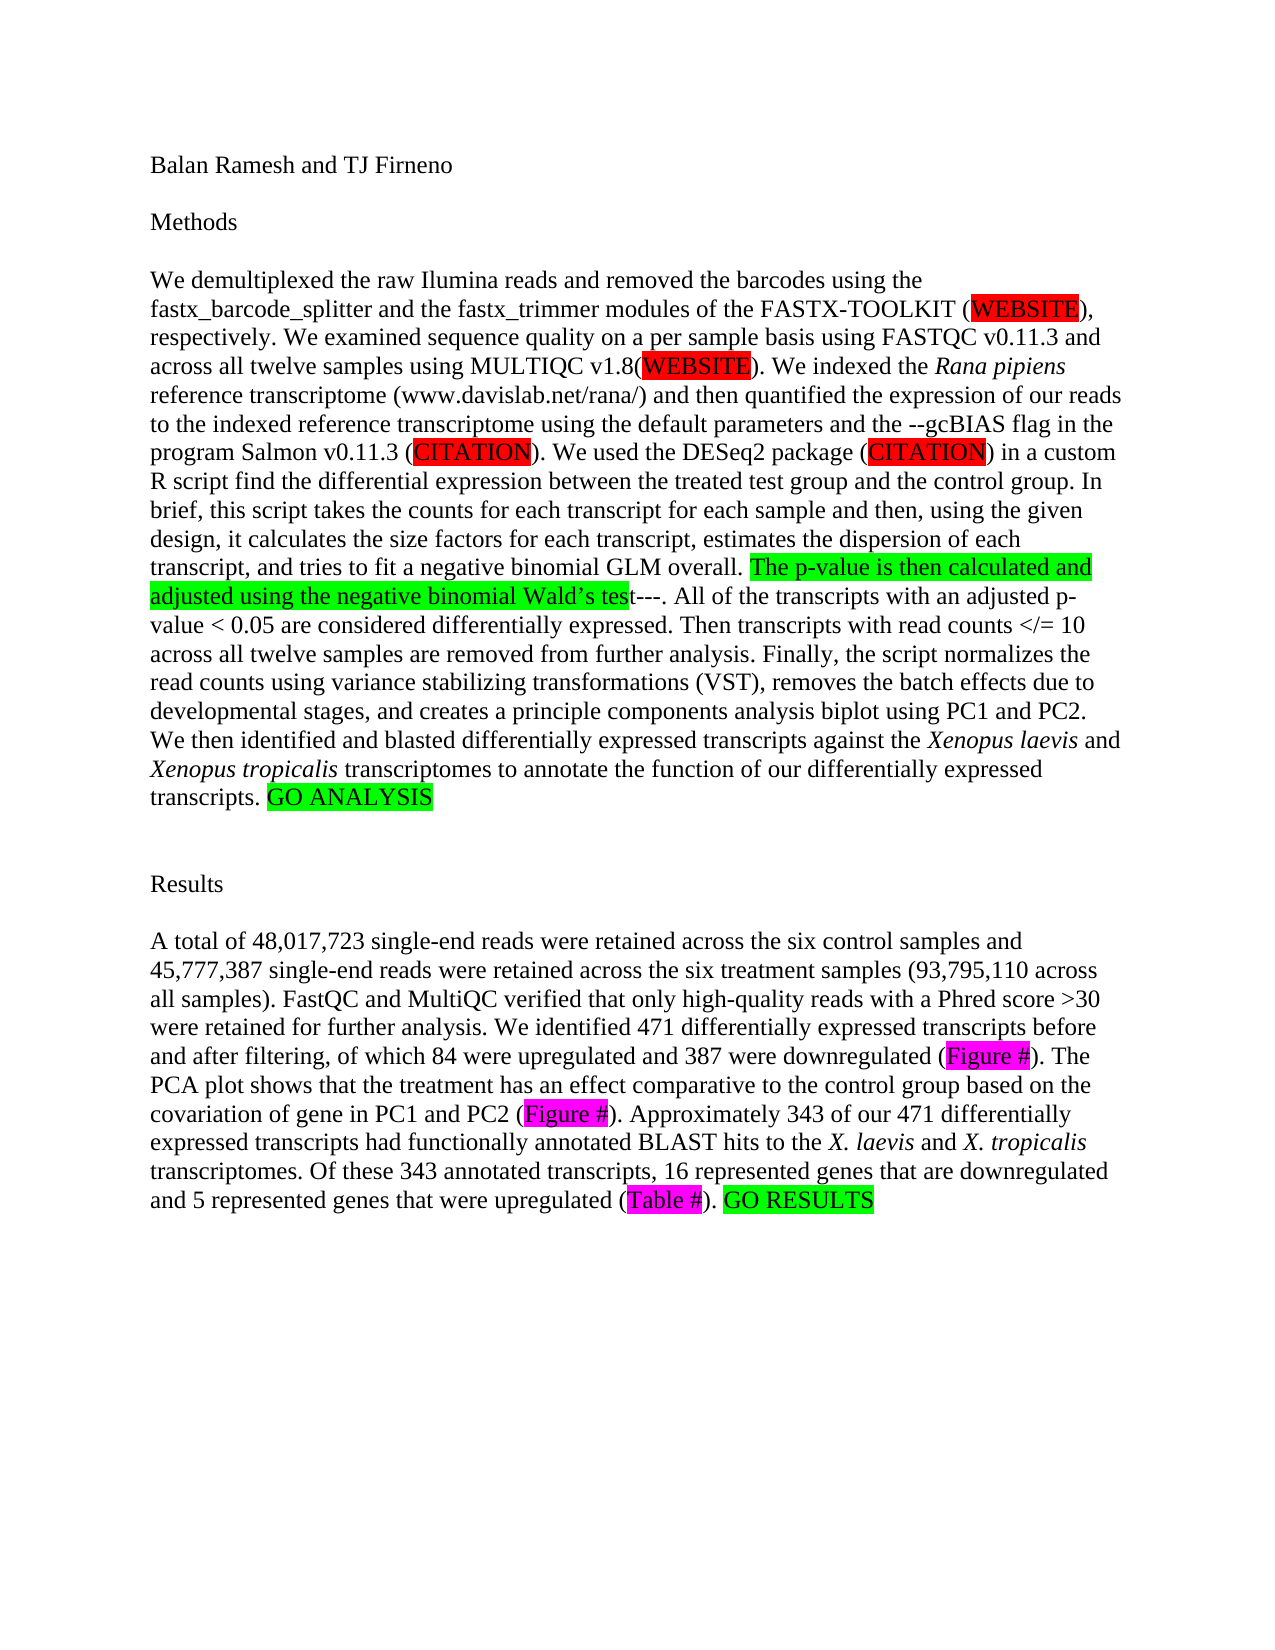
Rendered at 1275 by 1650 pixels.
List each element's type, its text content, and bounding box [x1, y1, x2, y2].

text We demultiplexed the raw Ilumina reads and removed the barcodes using the fastx_barcode_splitter and the fastx_trimmer modules of the FASTX-TOOLKIT (WEBSITE), respectively. We examined sequence quality on a per sample basis using FASTQC v0.11.3 and across all twelve samples using MULTIQC v1.8(WEBSITE). We indexed the Rana pipiens reference transcriptome (www.davislab.net/rana/) and then quantified the expression of our reads to the indexed reference transcriptome using the default parameters and the --gcBIAS flag in the program Salmon v0.11.3 (CITATION). We used the DESeq2 package (CITATION) in a custom R script find the differential expression between the treated test group and the control group. In brief, this script takes the counts for each transcript for each sample and then, using the given design, it calculates the size factors for each transcript, estimates the dispersion of each transcript, and tries to fit a negative binomial GLM overall. The p-value is then calculated and adjusted using the negative binomial Wald’s test---. All of the transcripts with an adjusted p-value < 0.05 are considered differentially expressed. Then transcripts with read counts </= 10 across all twelve samples are removed from further analysis. Finally, the script normalizes the read counts using variance stabilizing transformations (VST), removes the batch effects due to developmental stages, and creates a principle components analysis biplot using PC1 and PC2. We then identified and blasted differentially expressed transcripts against the Xenopus laevis and Xenopus tropicalis transcriptomes to annotate the function of our differentially expressed transcripts. GO ANALYSIS [150, 265, 1125, 811]
text A total of 48,017,723 single-end reads were retained across the six control samples and 45,777,387 single-end reads were retained across the six treatment samples (93,795,110 across all samples). FastQC and MultiQC verified that only high-quality reads with a Phred score >30 were retained for further analysis. We identified 471 differentially expressed transcripts before and after filtering, of which 84 were upregulated and 387 were downregulated (Figure #). The PCA plot shows that the treatment has an effect comparative to the control group based on the covariation of gene in PC1 and PC2 (Figure #). Approximately 343 of our 471 differentially expressed transcripts had functionally annotated BLAST hits to the X. laevis and X. tropicalis transcriptomes. Of these 343 annotated transcripts, 16 represented genes that are downregulated and 5 represented genes that were upregulated (Table #). GO RESULTS [150, 926, 1125, 1214]
text Methods [150, 207, 1125, 236]
text Balan Ramesh and TJ Firneno [150, 150, 1125, 179]
text Results [150, 869, 1125, 897]
